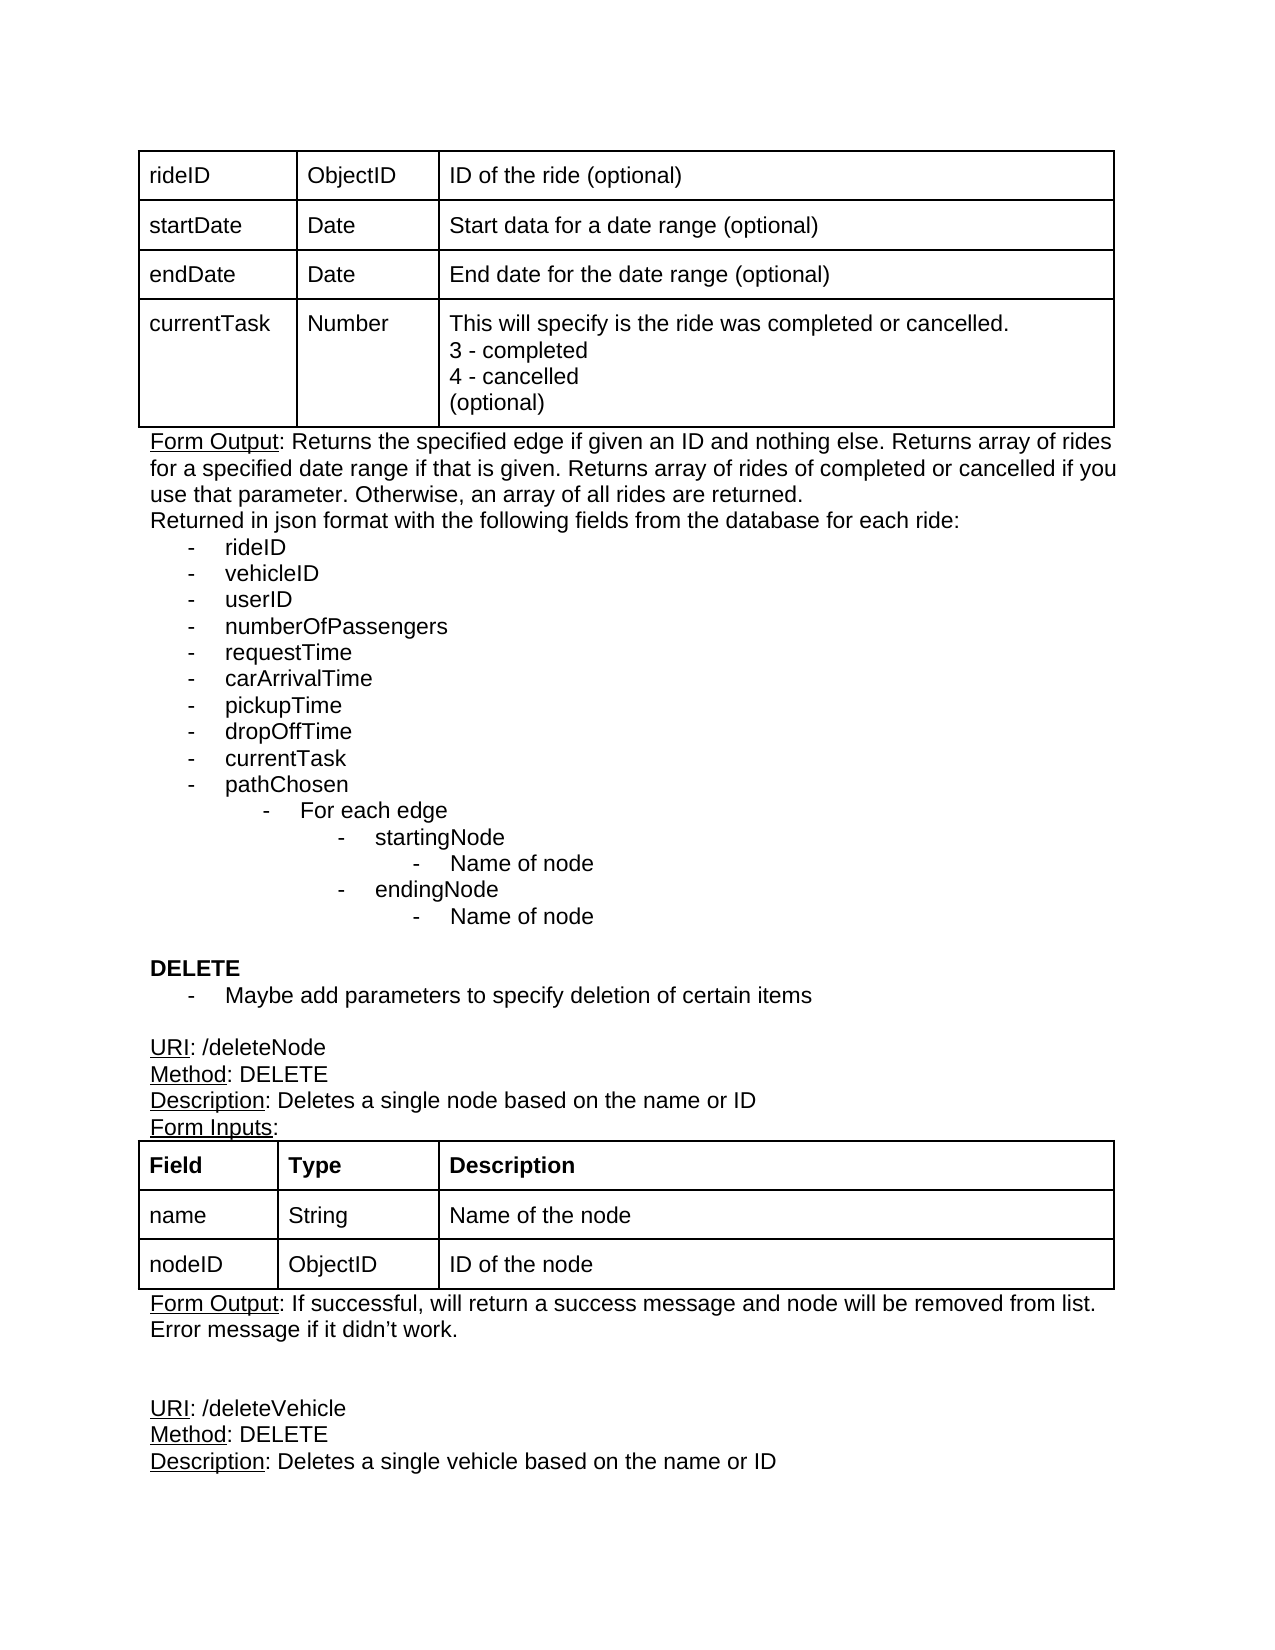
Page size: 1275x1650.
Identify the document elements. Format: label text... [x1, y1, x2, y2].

table_cell String [279, 1191, 438, 1238]
table_cell endDate [140, 251, 296, 298]
list Name of node [412, 903, 1125, 929]
text Method: DELETE [150, 1421, 1125, 1448]
table_cell startDate [140, 201, 296, 248]
table_cell ObjectID [298, 152, 438, 199]
list currentTask [187, 744, 1125, 771]
table_header Description [440, 1142, 1113, 1189]
table_cell ID of the node [440, 1240, 1113, 1288]
list dropOffTime [187, 718, 1125, 744]
table_cell nodeID [140, 1240, 277, 1288]
table_cell currentTask [140, 300, 296, 426]
list carArrivalTime [187, 665, 1125, 692]
text URI: /deleteVehicle [150, 1395, 1125, 1421]
list For each edge [262, 797, 1125, 823]
text Form Inputs: [150, 1113, 1125, 1140]
list Name of node [412, 850, 1125, 876]
list requestTime [187, 639, 1125, 665]
table_cell This will specify is the ride was completed or cancelled. 3 - completed 4 - cancelled (optional) [440, 300, 1113, 426]
table_cell ID of the ride (optional) [440, 152, 1113, 199]
table_cell ObjectID [279, 1240, 438, 1288]
table_cell name [140, 1191, 277, 1238]
list pathChosen [187, 771, 1125, 797]
table_cell Start data for a date range (optional) [440, 201, 1113, 248]
list Maybe add parameters to specify deletion of certain items [187, 982, 1125, 1008]
text DELETE [150, 955, 1125, 982]
list rideID [187, 534, 1125, 560]
text Form Output: Returns the specified edge if given an ID and nothing else. Returns array of rides for a specified date range if that is given. Returns array of rides of completed or cancelled if you use that parameter. Otherwise, an array of all rides are returned. [150, 428, 1125, 507]
list startingNode [337, 823, 1125, 850]
text Description: Deletes a single vehicle based on the name or ID [150, 1448, 1125, 1474]
table_cell rideID [140, 152, 296, 199]
text Returned in json format with the following fields from the database for each ride: [150, 507, 1125, 534]
table_cell Name of the node [440, 1191, 1113, 1238]
table_cell End date for the date range (optional) [440, 251, 1113, 298]
text Form Output: If successful, will return a success message and node will be removed from list. Error message if it didn’t work. [150, 1290, 1125, 1342]
text Method: DELETE [150, 1061, 1125, 1087]
list pickupTime [187, 692, 1125, 718]
list numberOfPassengers [187, 613, 1125, 639]
table_cell Number [298, 300, 438, 426]
table_cell Date [298, 251, 438, 298]
list userID [187, 586, 1125, 613]
text URI: /deleteNode [150, 1034, 1125, 1061]
text Description: Deletes a single node based on the name or ID [150, 1087, 1125, 1113]
list vehicleID [187, 560, 1125, 586]
table_header Field [140, 1142, 277, 1189]
table_header Type [279, 1142, 438, 1189]
list endingNode [337, 876, 1125, 903]
table_cell Date [298, 201, 438, 248]
